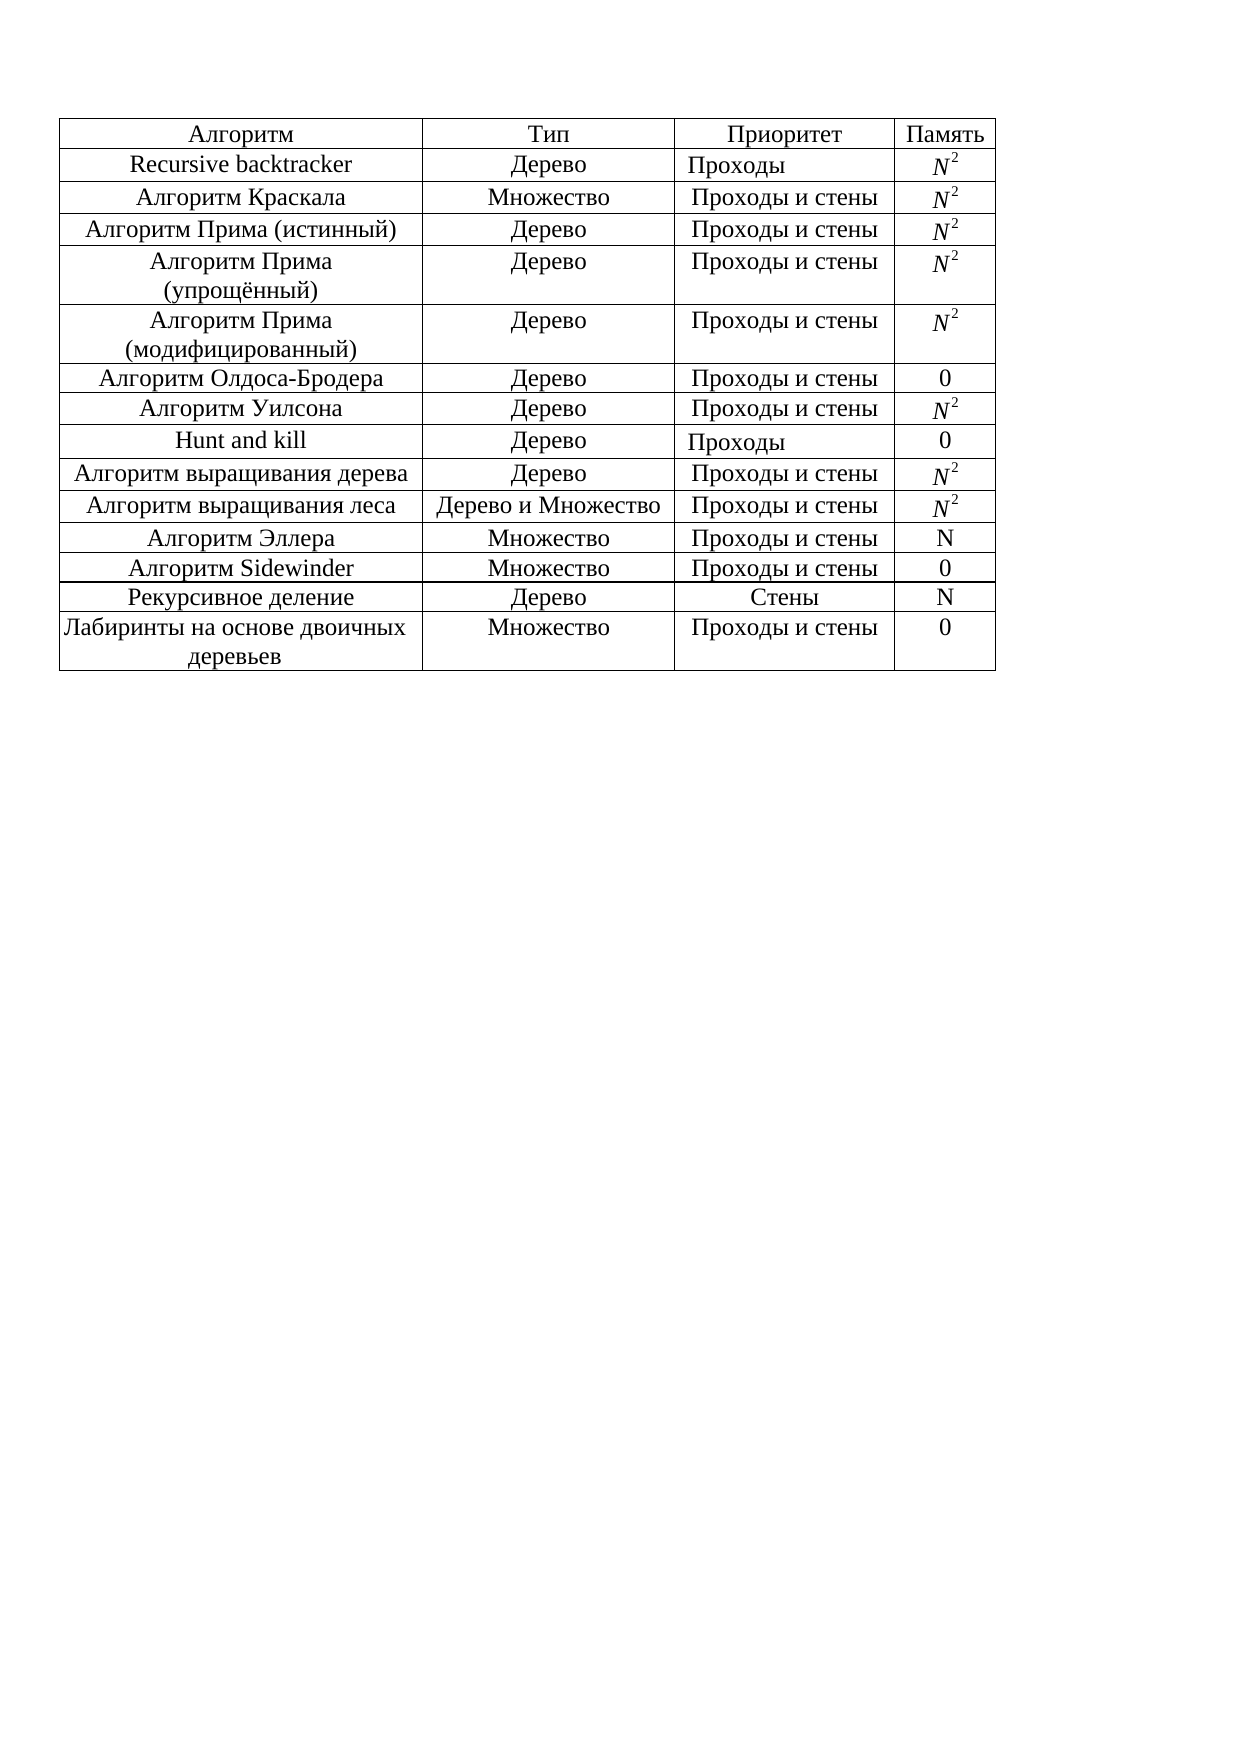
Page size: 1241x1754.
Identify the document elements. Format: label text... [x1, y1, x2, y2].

table_cell 0 [895, 553, 995, 581]
table_cell Алгоритм выращивания леса [60, 491, 422, 522]
table_cell Recursive backtracker [60, 149, 422, 181]
table_cell [675, 149, 894, 181]
table_cell Множество [423, 182, 674, 213]
table_header Алгоритм [60, 119, 422, 148]
table_cell 0 [895, 364, 995, 392]
table_cell Алгоритм Sidewinder [60, 553, 422, 581]
table_cell Дерево [423, 305, 674, 362]
table_cell Множество [423, 523, 674, 552]
table_cell Проходы и стены [675, 459, 894, 489]
table_cell Проходы и стены [675, 553, 894, 581]
table_cell Алгоритм Прима (модифицированный) [60, 305, 422, 362]
table_cell [895, 246, 995, 304]
table_cell [895, 459, 995, 489]
table_cell [895, 491, 995, 522]
table_cell Дерево [423, 393, 674, 424]
table_cell Лабиринты на основе двоичных деревьев [60, 612, 422, 670]
table_cell Множество [423, 612, 674, 670]
table_cell Проходы и стены [675, 214, 894, 245]
table_cell Проходы и стены [675, 523, 894, 552]
table_cell Алгоритм Эллера [60, 523, 422, 552]
table_cell Дерево [423, 459, 674, 489]
table_cell Дерево [423, 425, 674, 457]
table_cell Дерево [423, 149, 674, 181]
table_cell Множество [423, 553, 674, 581]
table_cell [895, 305, 995, 362]
table_cell Дерево [423, 246, 674, 304]
table_cell Проходы и стены [675, 364, 894, 392]
table_cell Стены [675, 583, 894, 611]
table_cell Дерево [423, 583, 674, 611]
table_cell N [895, 523, 995, 552]
table_cell [895, 214, 995, 245]
table_cell N [895, 583, 995, 611]
table_cell [895, 182, 995, 213]
table_cell 0 [895, 425, 995, 457]
table_cell Алгоритм выращивания дерева [60, 459, 422, 489]
table_cell [895, 393, 995, 424]
table_cell Рекурсивное деление [60, 583, 422, 611]
table_cell Дерево и Множество [423, 491, 674, 522]
table_cell 0 [895, 612, 995, 670]
table_cell Алгоритм Уилсона [60, 393, 422, 424]
table_cell Дерево [423, 364, 674, 392]
table_cell Проходы и стены [675, 393, 894, 424]
table_cell Алгоритм Прима (истинный) [60, 214, 422, 245]
table_header Приоритет [675, 119, 894, 148]
table_header Тип [423, 119, 674, 148]
table_cell Проходы и стены [675, 491, 894, 522]
table_cell Дерево [423, 214, 674, 245]
table_cell Алгоритм Олдоса-Бродера [60, 364, 422, 392]
table_cell Проходы и стены [675, 246, 894, 304]
table_cell [895, 149, 995, 181]
table_cell Проходы и стены [675, 182, 894, 213]
table_cell Алгоритм Краскала [60, 182, 422, 213]
table_header Память [895, 119, 995, 148]
table_cell Hunt and kill [60, 425, 422, 457]
table_cell [675, 425, 894, 457]
table_cell Проходы и стены [675, 305, 894, 362]
table_cell Алгоритм Прима (упрощённый) [60, 246, 422, 304]
table_cell Проходы и стены [675, 612, 894, 670]
